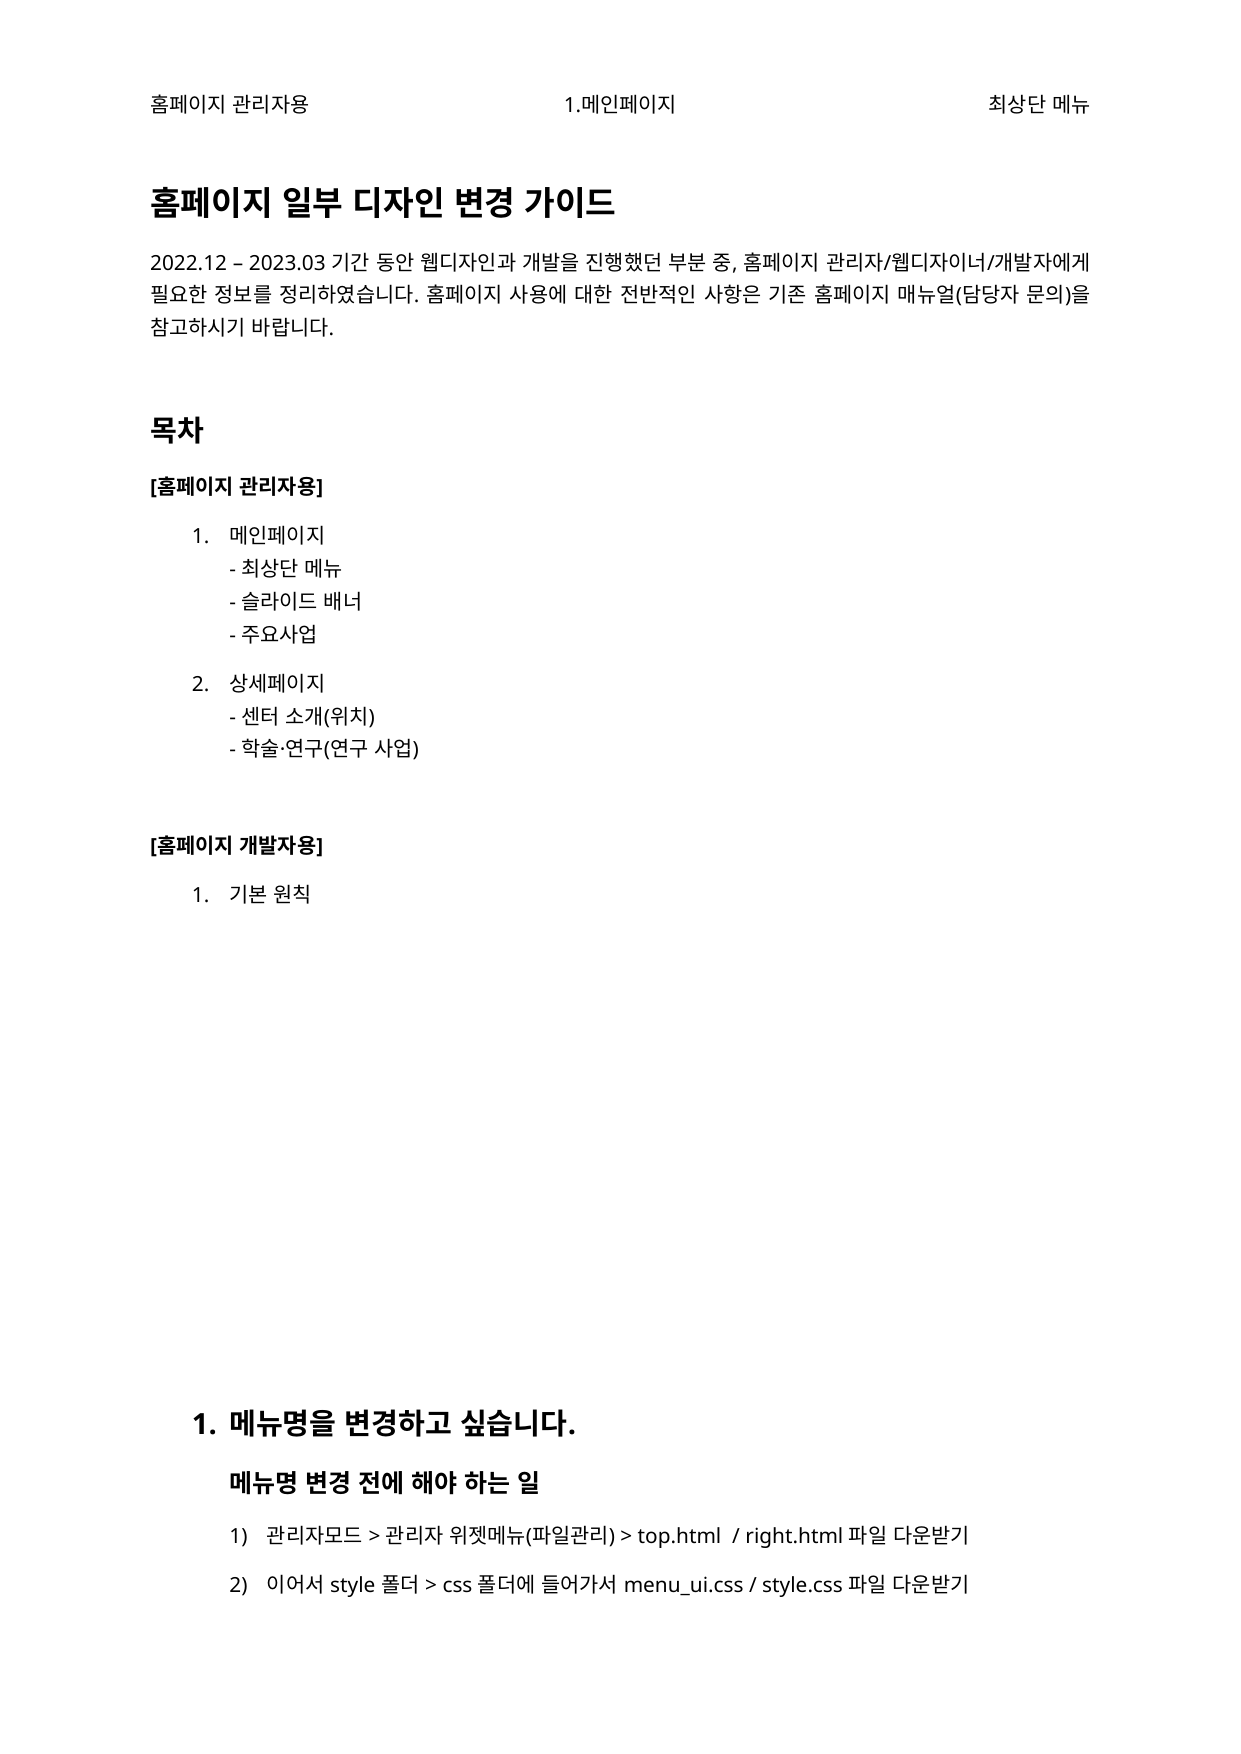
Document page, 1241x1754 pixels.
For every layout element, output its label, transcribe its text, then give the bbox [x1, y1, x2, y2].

text [홈페이지 관리자용] [150, 470, 1090, 501]
text 목차 [150, 408, 1090, 450]
list 상세페이지 - 센터 소개(위치) - 학술·연구(연구 사업) [192, 667, 1090, 763]
text 홈페이지 일부 디자인 변경 가이드 [150, 177, 1090, 225]
list 이어서 style 폴더 > css 폴더에 들어가서 menu_ui.css / style.css 파일 다운받기 [229, 1568, 1090, 1599]
list 메뉴명 변경 전에 해야 하는 일 [229, 1463, 1090, 1499]
text 2022.12 – 2023.03 기간 동안 웹디자인과 개발을 진행했던 부분 중, 홈페이지 관리자/웹디자이너/개발자에게 필요한 정보를 정리하였습니다. 홈페이지 사용에 대한 전반적인 사항은 기존 홈페이지 매뉴얼(담당자 문의)을 참고하시기 바랍니다. [150, 246, 1090, 342]
text [홈페이지 개발자용] [150, 829, 1090, 859]
list 메뉴명을 변경하고 싶습니다. [192, 1401, 1090, 1443]
list 메인페이지 - 최상단 메뉴 - 슬라이드 배너 - 주요사업 [192, 520, 1090, 648]
list 기본 원칙 [192, 879, 1090, 909]
list 관리자모드 > 관리자 위젯메뉴(파일관리) > top.html / right.html 파일 다운받기 [229, 1519, 1090, 1549]
